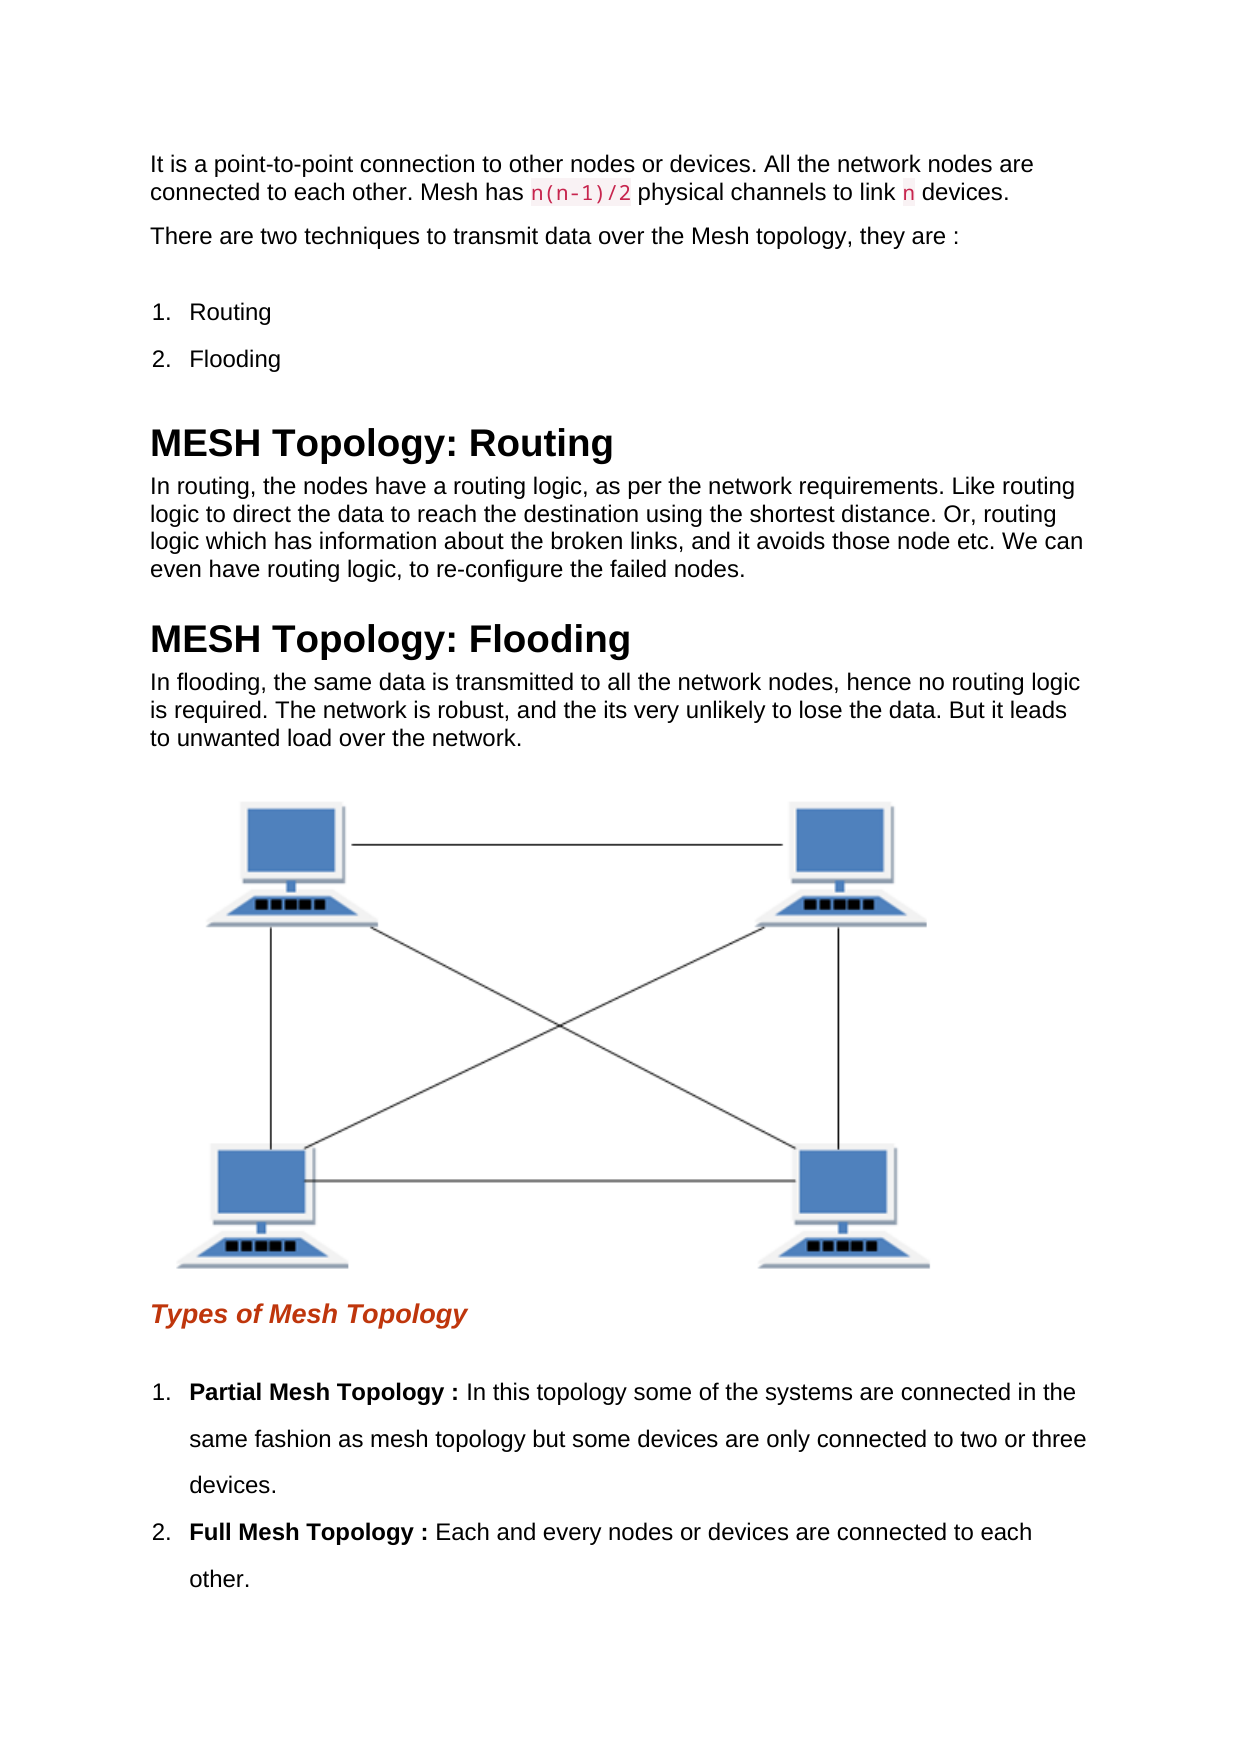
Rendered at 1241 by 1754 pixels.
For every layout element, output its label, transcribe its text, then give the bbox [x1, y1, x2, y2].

list Routing [152, 279, 1090, 326]
subtitle MESH Topology: Routing [150, 402, 1090, 464]
picture [150, 766, 952, 1283]
text It is a point-to-point connection to other nodes or devices. All the network nodes are connected to each other. Mesh has n(n-1)/2 physical channels to link n devices. [150, 150, 1090, 206]
text There are two techniques to transmit data over the Mesh topology, they are : [150, 222, 1090, 249]
text In routing, the nodes have a routing logic, as per the network requirements. Like routing logic to direct the data to reach the destination using the shortest distance. Or, routing logic which has information about the broken links, and it avoids those node etc. We can even have routing logic, to re-configure the failed nodes. [150, 472, 1090, 582]
list Partial Mesh Topology : In this topology some of the systems are connected in the same fashion as mesh topology but some devices are only connected to two or three devices. [152, 1358, 1090, 1499]
list Full Mesh Topology : Each and every nodes or devices are connected to each other. [152, 1499, 1090, 1593]
text In flooding, the same data is transmitted to all the network nodes, hence no routing logic is required. The network is robust, and the its very unlikely to lose the data. But it leads to unwanted load over the network. [150, 668, 1090, 751]
subtitle Types of Mesh Topology [150, 1298, 1090, 1329]
list Flooding [152, 326, 1090, 372]
subtitle MESH Topology: Flooding [150, 598, 1090, 660]
